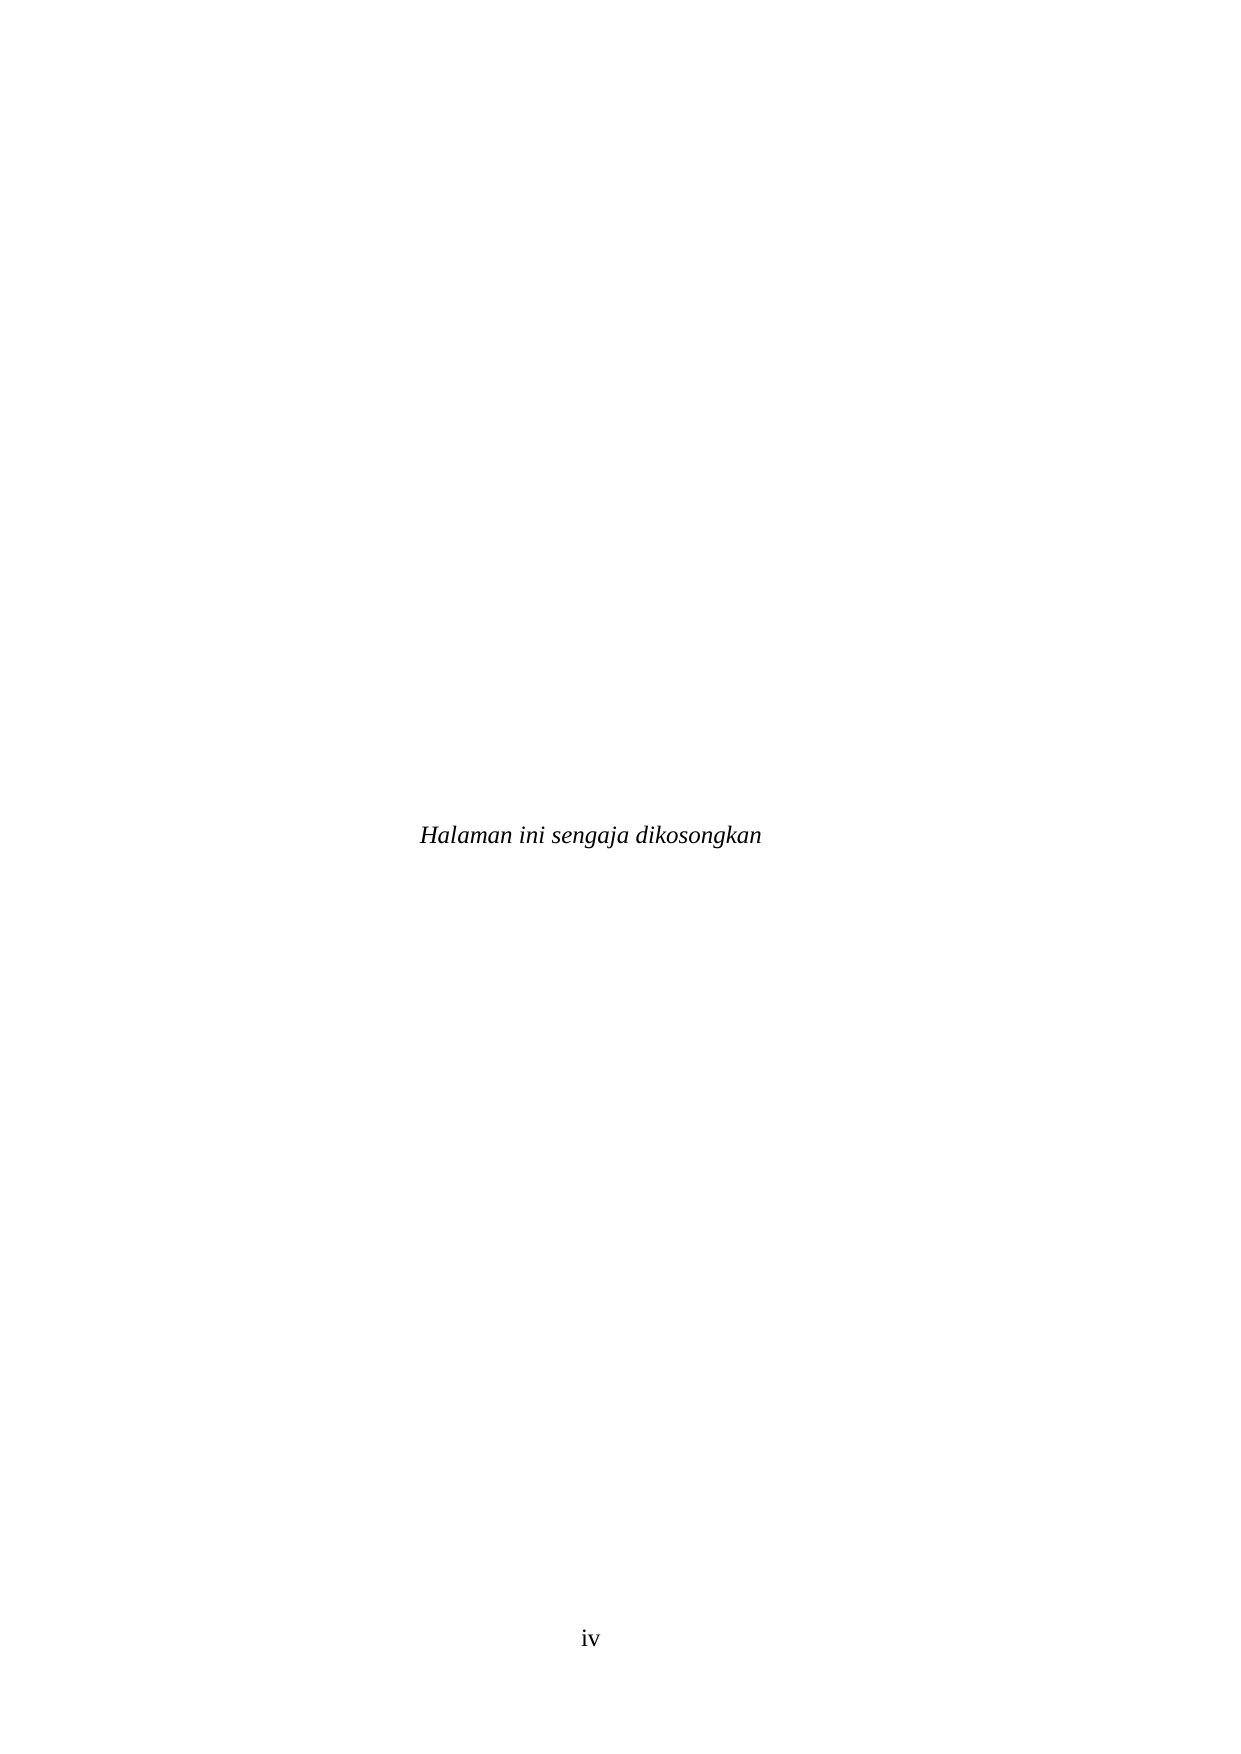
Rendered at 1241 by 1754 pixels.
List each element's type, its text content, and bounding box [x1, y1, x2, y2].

text Halaman ini sengaja dikosongkan [177, 820, 1004, 848]
